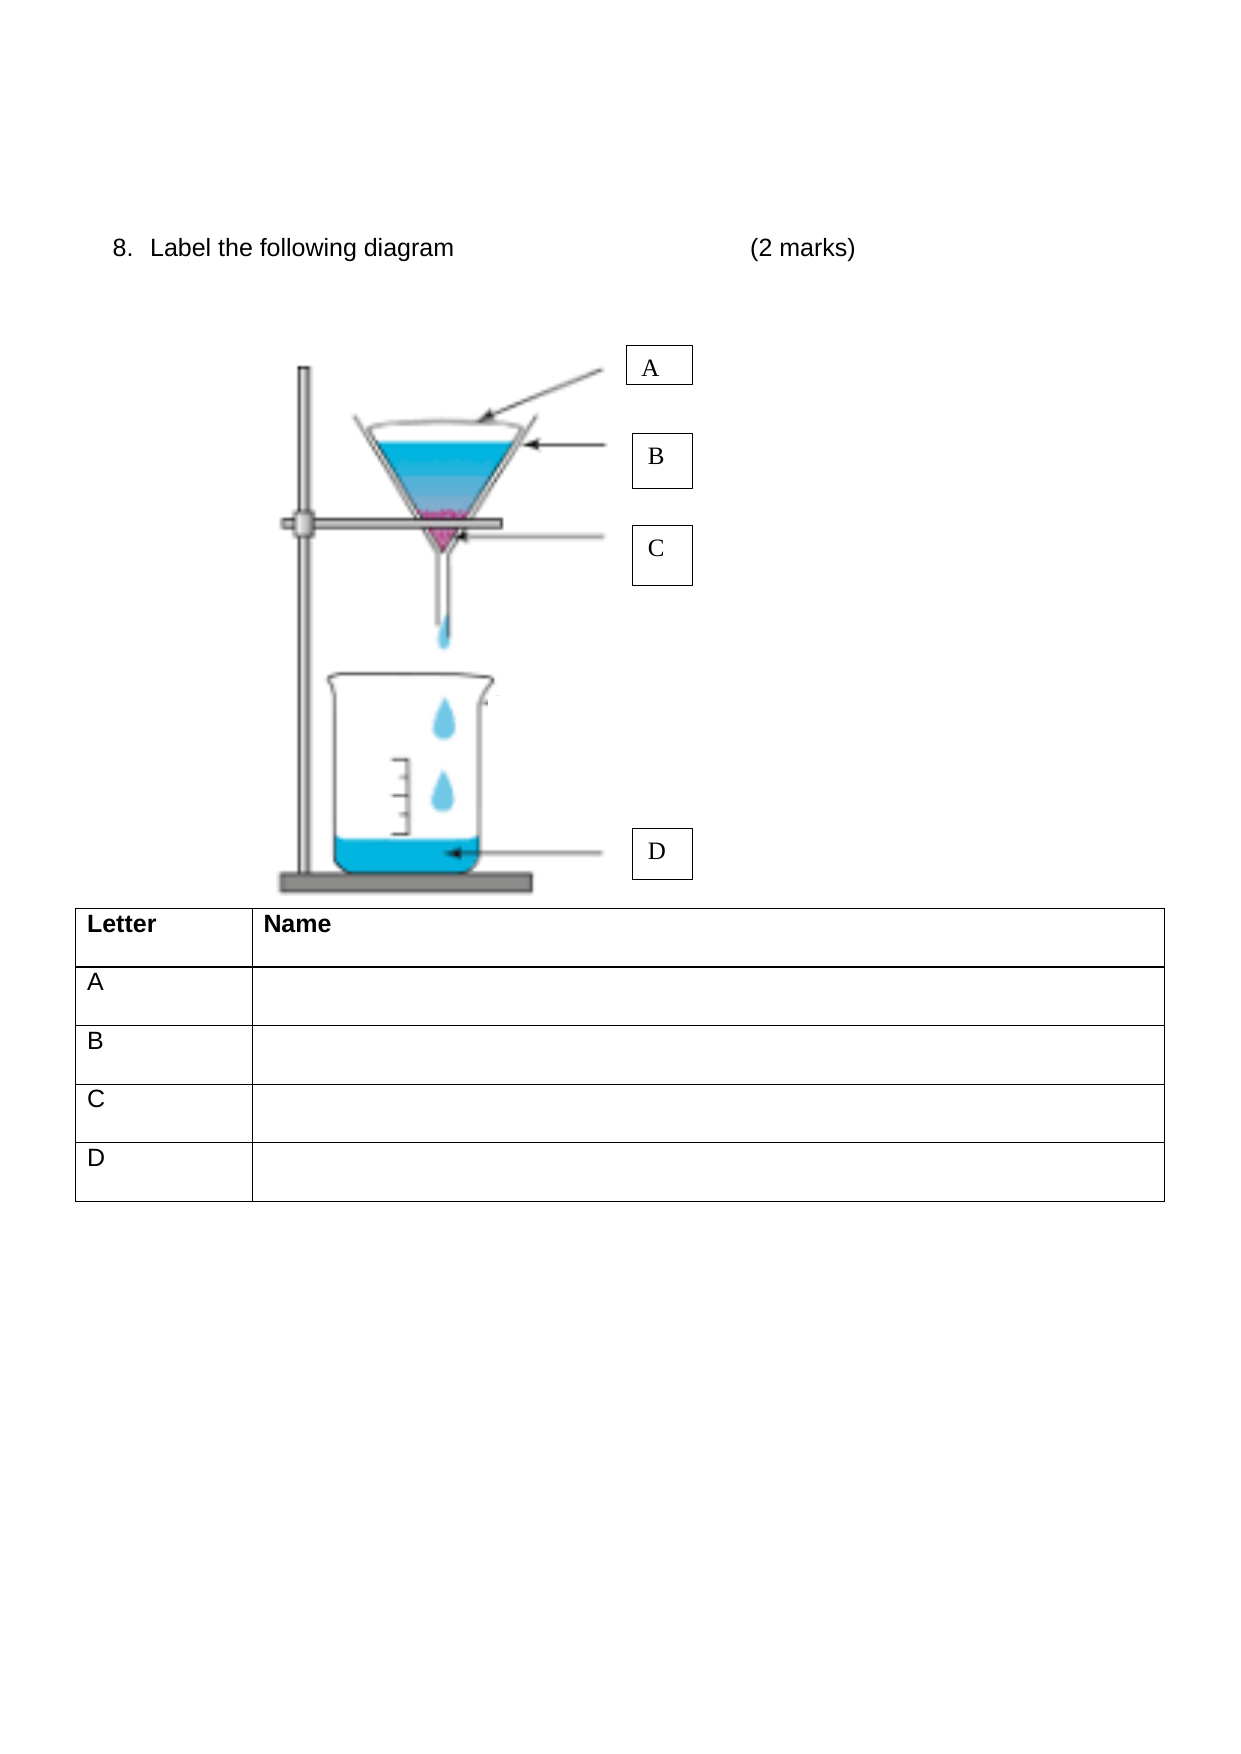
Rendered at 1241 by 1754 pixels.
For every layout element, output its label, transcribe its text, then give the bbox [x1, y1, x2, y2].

table_cell [253, 1143, 1164, 1201]
table_cell B [76, 1026, 252, 1083]
table_cell [253, 968, 1164, 1025]
table_cell C [76, 1085, 252, 1142]
table_cell [253, 1026, 1164, 1083]
table_header Name [253, 909, 1164, 966]
table_cell [253, 1085, 1164, 1142]
table_header Letter [76, 909, 252, 966]
table_cell A [76, 968, 252, 1025]
table_cell D [76, 1143, 252, 1201]
picture [260, 290, 980, 908]
list Label the following diagram (2 marks) [112, 233, 1165, 262]
